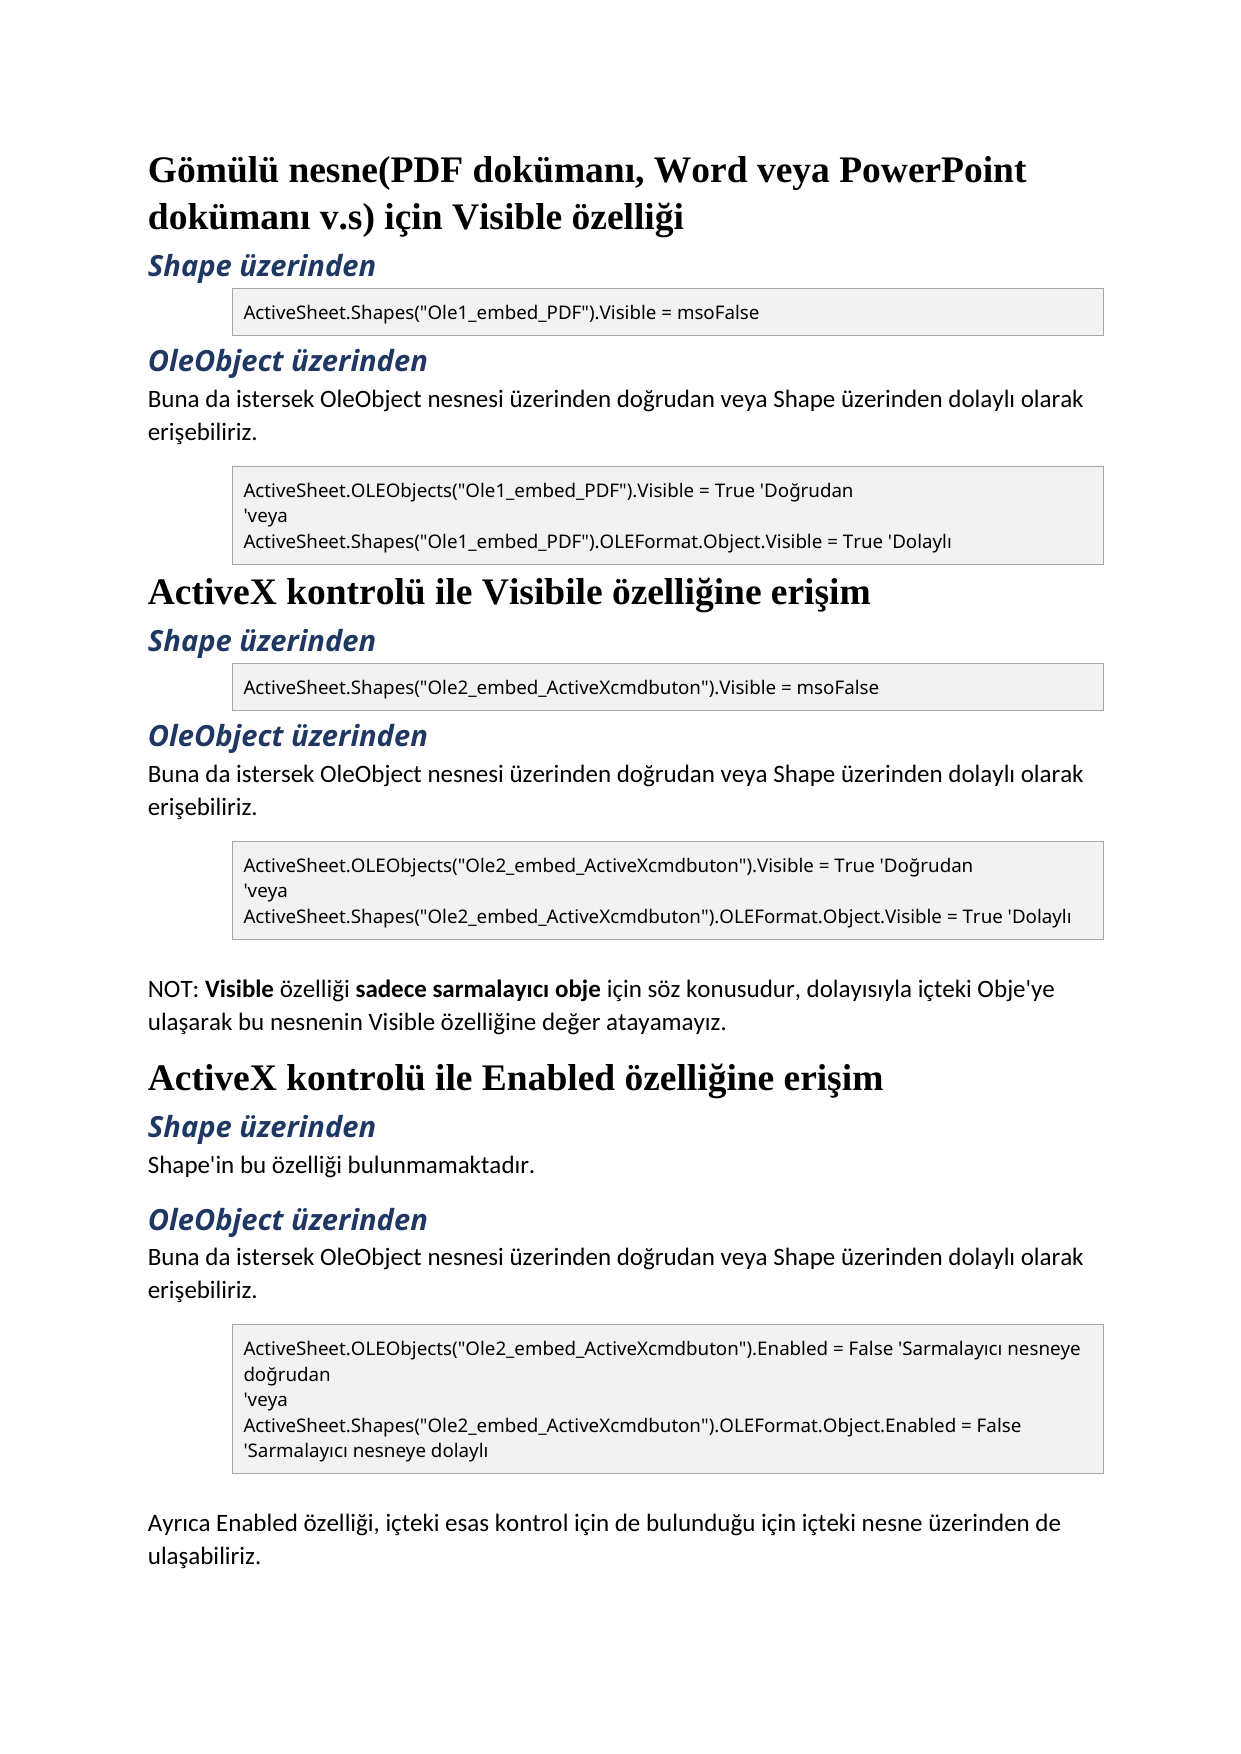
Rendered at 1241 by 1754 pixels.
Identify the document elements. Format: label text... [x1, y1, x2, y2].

subtitle Gömülü nesne(PDF dokümanı, Word veya PowerPoint dokümanı v.s) için Visible özelliği [148, 148, 1093, 237]
text ActiveSheet.OLEObjects("Ole1_embed_PDF").Visible = True 'Doğrudan [233, 467, 1103, 491]
subtitle Shape üzerinden [148, 1106, 1093, 1146]
text Buna da istersek OleObject nesnesi üzerinden doğrudan veya Shape üzerinden dolaylı olarak erişebiliriz. [148, 1242, 1093, 1305]
text ActiveSheet.Shapes("Ole1_embed_PDF").Visible = msoFalse [233, 289, 1103, 335]
text 'veya [233, 866, 1103, 892]
text 'veya [233, 491, 1103, 517]
subtitle Shape üzerinden [148, 245, 1093, 284]
text ActiveSheet.OLEObjects("Ole2_embed_ActiveXcmdbuton").Enabled = False 'Sarmalayıcı nesneye doğrudan [233, 1325, 1103, 1375]
text Buna da istersek OleObject nesnesi üzerinden doğrudan veya Shape üzerinden dolaylı olarak erişebiliriz. [148, 383, 1093, 447]
text Ayrıca Enabled özelliği, içteki esas kontrol için de bulunduğu için içteki nesne üzerinden de ulaşabiliriz. [148, 1474, 1093, 1571]
subtitle OleObject üzerinden [148, 1199, 1093, 1238]
subtitle Shape üzerinden [148, 620, 1093, 660]
subtitle OleObject üzerinden [148, 340, 1093, 380]
text ActiveSheet.Shapes("Ole1_embed_PDF").OLEFormat.Object.Visible = True 'Dolaylı [233, 517, 1103, 564]
subtitle ActiveX kontrolü ile Enabled özelliğine erişim [148, 1056, 1093, 1099]
subtitle OleObject üzerinden [148, 715, 1093, 755]
text Buna da istersek OleObject nesnesi üzerinden doğrudan veya Shape üzerinden dolaylı olarak erişebiliriz. [148, 758, 1093, 822]
text NOT: Visible özelliği sadece sarmalayıcı obje için söz konusudur, dolayısıyla içteki Obje'ye ulaşarak bu nesnenin Visible özelliğine değer atayamayız. [148, 940, 1093, 1037]
subtitle ActiveX kontrolü ile Visibile özelliğine erişim [148, 569, 1093, 612]
text Shape'in bu özelliği bulunmamaktadır. [148, 1149, 1093, 1180]
text ActiveSheet.Shapes("Ole2_embed_ActiveXcmdbuton").OLEFormat.Object.Enabled = False 'Sarmalayıcı nesneye dolaylı [233, 1401, 1103, 1473]
text 'veya [233, 1375, 1103, 1401]
text ActiveSheet.Shapes("Ole2_embed_ActiveXcmdbuton").OLEFormat.Object.Visible = True 'Dolaylı [233, 892, 1103, 939]
text ActiveSheet.Shapes("Ole2_embed_ActiveXcmdbuton").Visible = msoFalse [233, 664, 1103, 710]
text ActiveSheet.OLEObjects("Ole2_embed_ActiveXcmdbuton").Visible = True 'Doğrudan [233, 842, 1103, 866]
